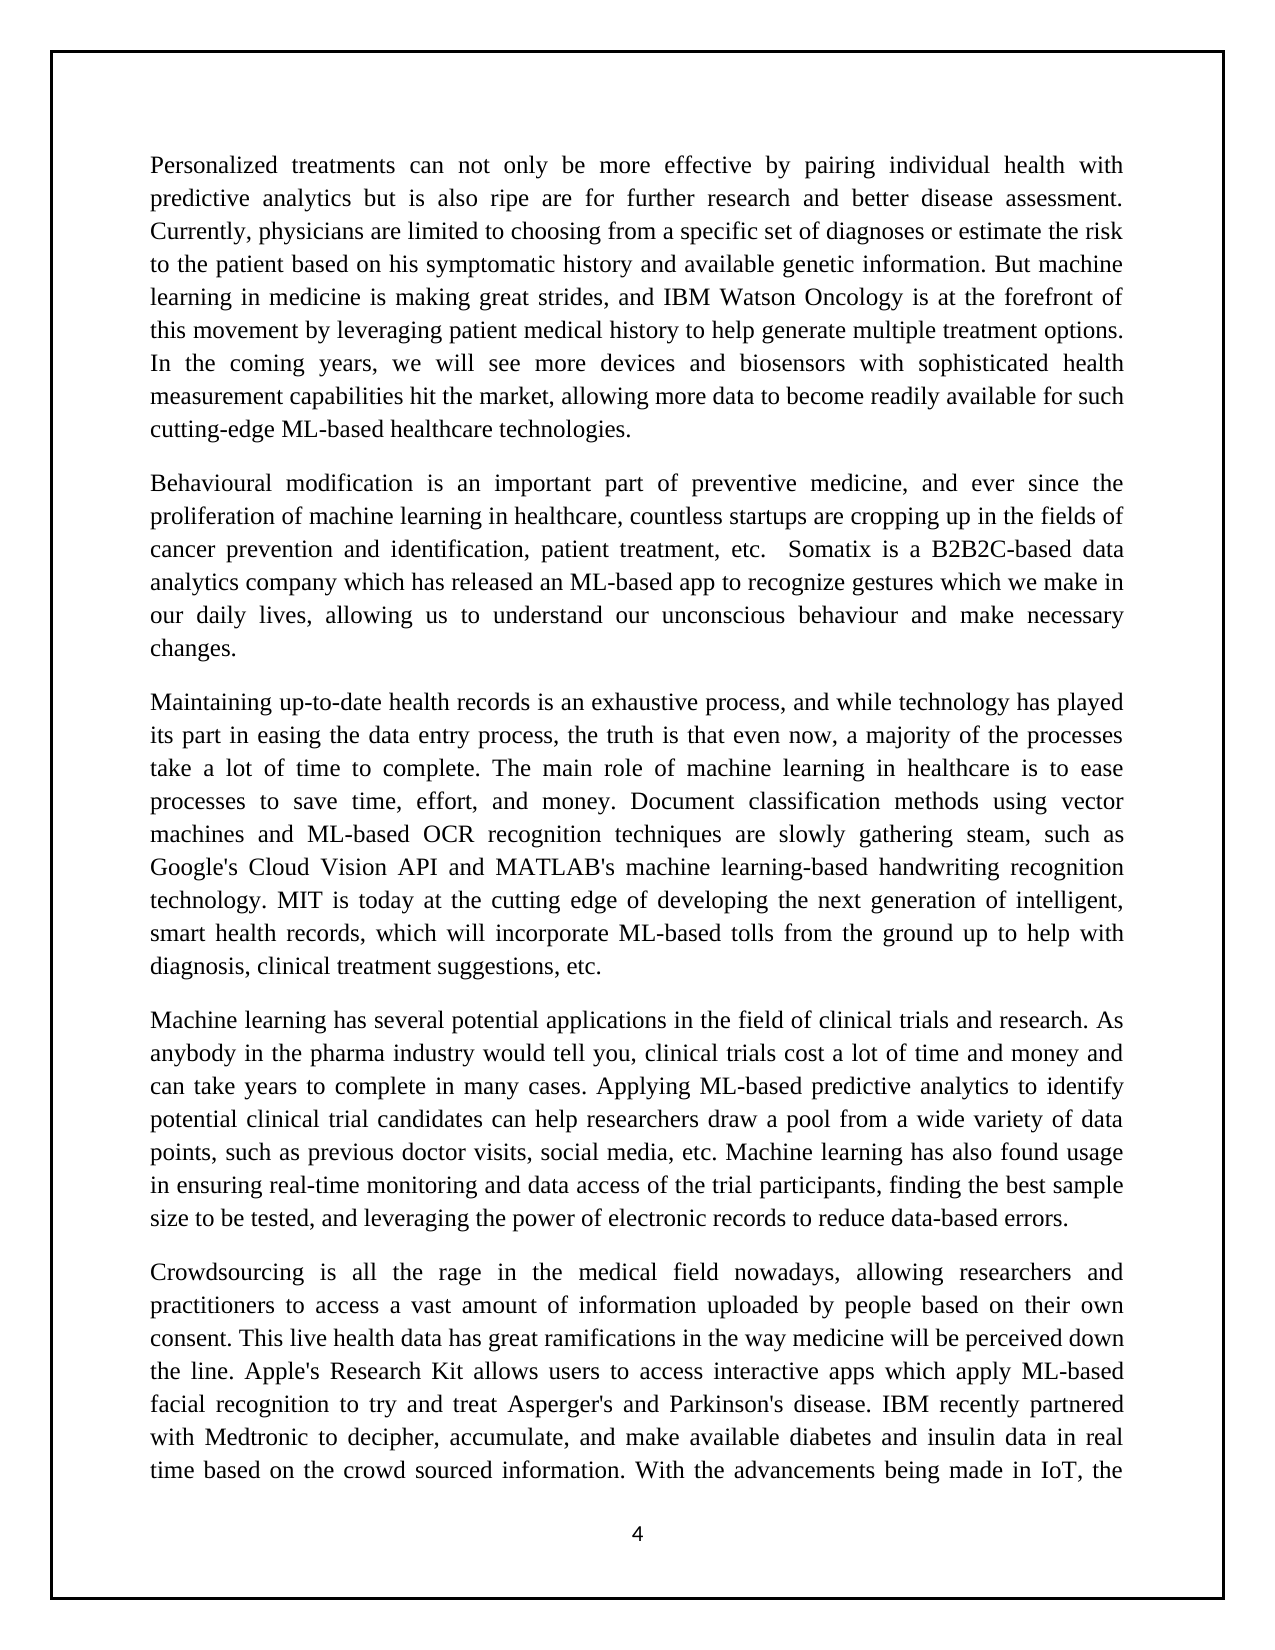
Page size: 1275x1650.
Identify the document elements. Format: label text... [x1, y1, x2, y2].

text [150, 1257, 1125, 1484]
text Personalized treatments can not only be more effective by pairing individual health with predictive analytics but is also ripe are for further research and better disease assessment. Currently, physicians are limited to choosing from a specific set of diagnoses or estimate the risk to the patient based on his symptomatic history and available genetic information. But machine learning in medicine is making great strides, and IBM Watson Oncology is at the forefront of this movement by leveraging patient medical history to help generate multiple treatment options. In the coming years, we will see more devices and biosensors with sophisticated health measurement capabilities hit the market, allowing more data to become readily available for such cutting-edge ML-based healthcare technologies. [150, 150, 1125, 443]
text Machine learning has several potential applications in the field of clinical trials and research. As anybody in the pharma industry would tell you, clinical trials cost a lot of time and money and can take years to complete in many cases. Applying ML-based predictive analytics to identify potential clinical trial candidates can help researchers draw a pool from a wide variety of data points, such as previous doctor visits, social media, etc. Machine learning has also found usage in ensuring real-time monitoring and data access of the trial participants, finding the best sample size to be tested, and leveraging the power of electronic records to reduce data-based errors. [150, 1005, 1125, 1232]
text Maintaining up-to-date health records is an exhaustive process, and while technology has played its part in easing the data entry process, the truth is that even now, a majority of the processes take a lot of time to complete. The main role of machine learning in healthcare is to ease processes to save time, effort, and money. Document classification methods using vector machines and ML-based OCR recognition techniques are slowly gathering steam, such as Google's Cloud Vision API and MATLAB's machine learning-based handwriting recognition technology. MIT is today at the cutting edge of developing the next generation of intelligent, smart health records, which will incorporate ML-based tolls from the ground up to help with diagnosis, clinical treatment suggestions, etc. [150, 687, 1125, 980]
text Behavioural modification is an important part of preventive medicine, and ever since the proliferation of machine learning in healthcare, countless startups are cropping up in the fields of cancer prevention and identification, patient treatment, etc. Somatix is a B2B2C-based data analytics company which has released an ML-based app to recognize gestures which we make in our daily lives, allowing us to understand our unconscious behaviour and make necessary changes. [150, 468, 1125, 662]
